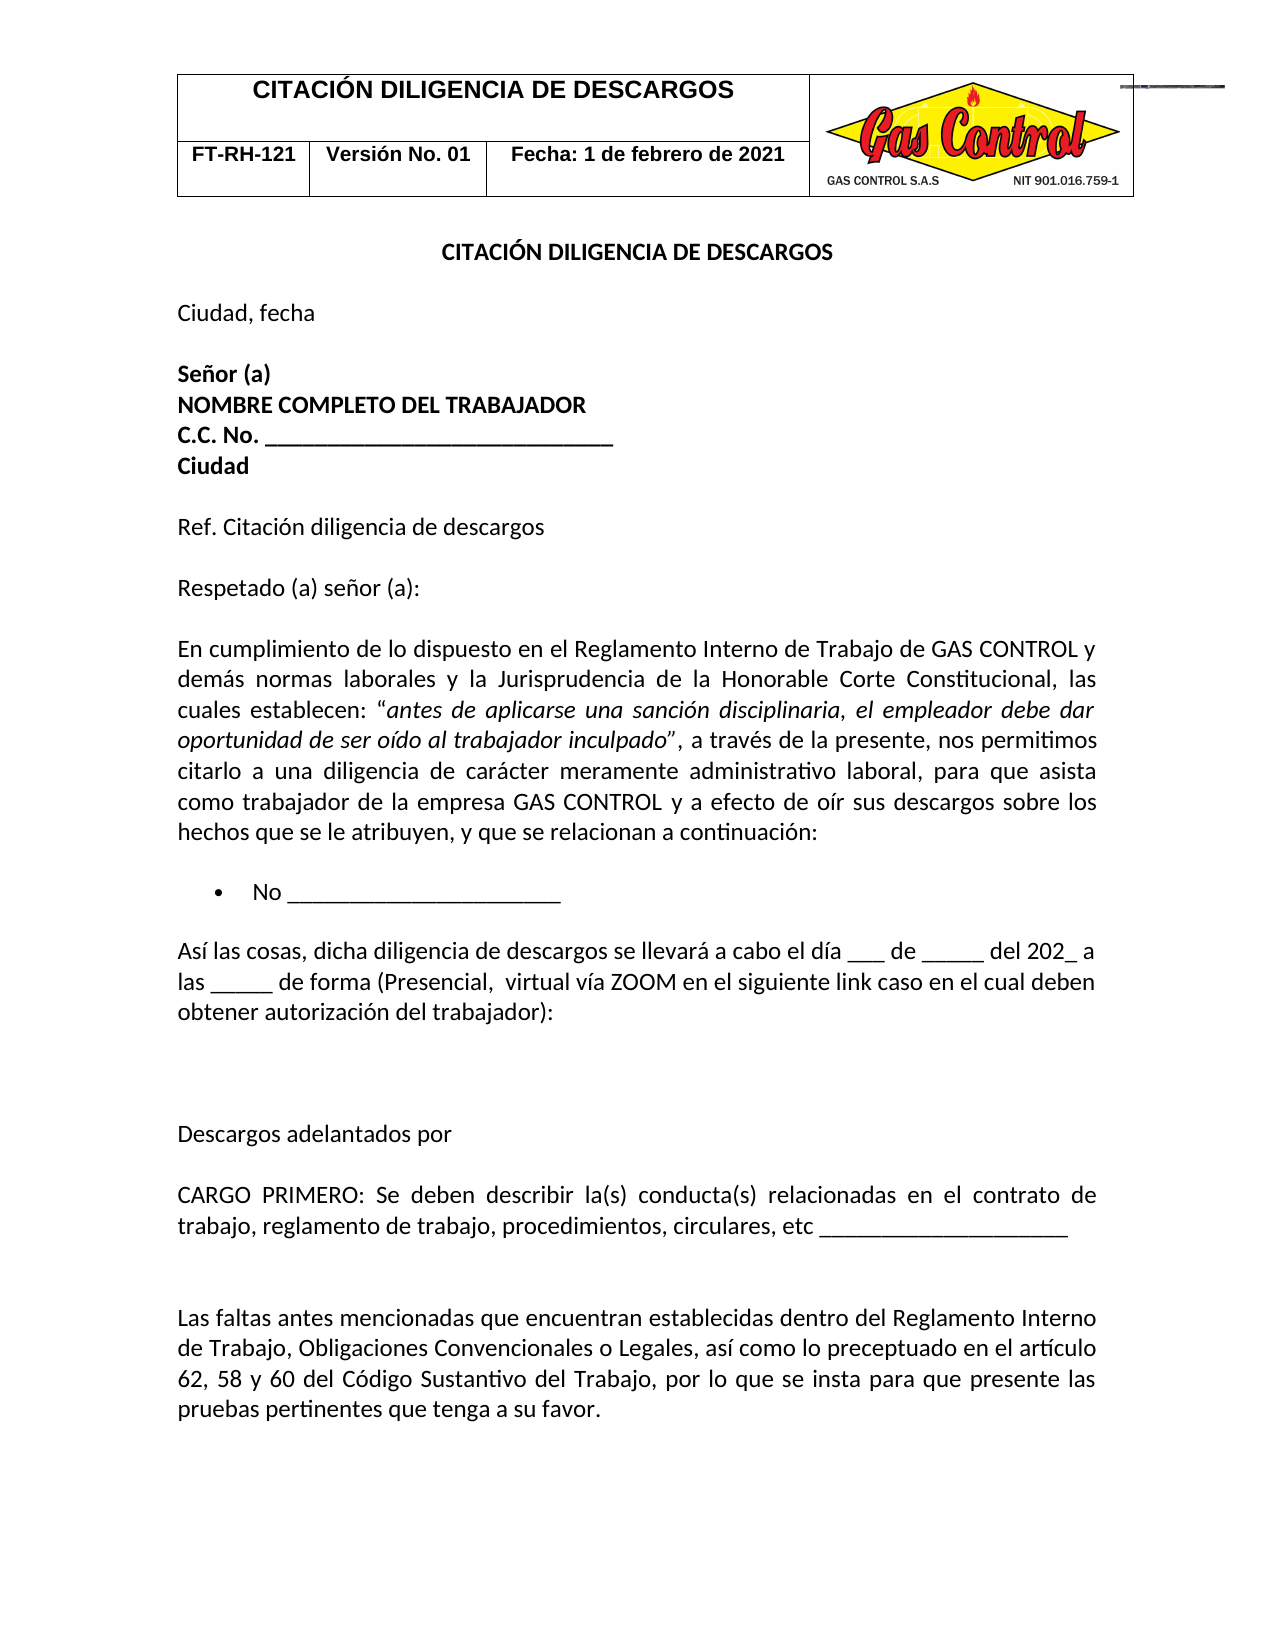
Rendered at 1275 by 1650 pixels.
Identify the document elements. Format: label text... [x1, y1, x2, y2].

text CARGO PRIMERO: Se deben describir la(s) conducta(s) relacionadas en el contrato de trabajo, reglamento de trabajo, procedimientos, circulares, etc ____________________ [177, 1180, 1098, 1241]
text Ciudad [177, 450, 1098, 480]
text Así las cosas, dicha diligencia de descargos se llevará a cabo el día ___ de _____ del 202_ a las _____ de forma (Presencial, virtual vía ZOOM en el siguiente link caso en el cual deben obtener autorización del trabajador): [177, 936, 1098, 1027]
text Ciudad, fecha [177, 297, 1098, 328]
text Descargos adelantados por [177, 1119, 1098, 1149]
list No ______________________ [215, 876, 1098, 906]
text En cumplimiento de lo dispuesto en el Reglamento Interno de Trabajo de GAS CONTROL y demás normas laborales y la Jurisprudencia de la Honorable Corte Constitucional, las cuales establecen: “antes de aplicarse una sanción disciplinaria, el empleador debe dar oportunidad de ser oído al trabajador inculpado”, a través de la presente, nos permitimos citarlo a una diligencia de carácter meramente administrativo laboral, para que asista como trabajador de la empresa GAS CONTROL y a efecto de oír sus descargos sobre los hechos que se le atribuyen, y que se relacionan a continuación: [177, 633, 1098, 847]
picture [825, 82, 1133, 185]
text NOMBRE COMPLETO DEL TRABAJADOR [177, 389, 1098, 419]
text C.C. No. ____________________________ [177, 419, 1098, 450]
text Respetado (a) señor (a): [177, 572, 1098, 602]
text Las faltas antes mencionadas que encuentran establecidas dentro del Reglamento Interno de Trabajo, Obligaciones Convencionales o Legales, así como lo preceptuado en el artículo 62, 58 y 60 del Código Sustantivo del Trabajo, por lo que se insta para que presente las pruebas pertinentes que tenga a su favor. [177, 1302, 1098, 1424]
picture [1134, 85, 1225, 89]
text CITACIÓN DILIGENCIA DE DESCARGOS [177, 236, 1098, 267]
text Ref. Citación diligencia de descargos [177, 511, 1098, 541]
text Señor (a) [177, 358, 1098, 389]
